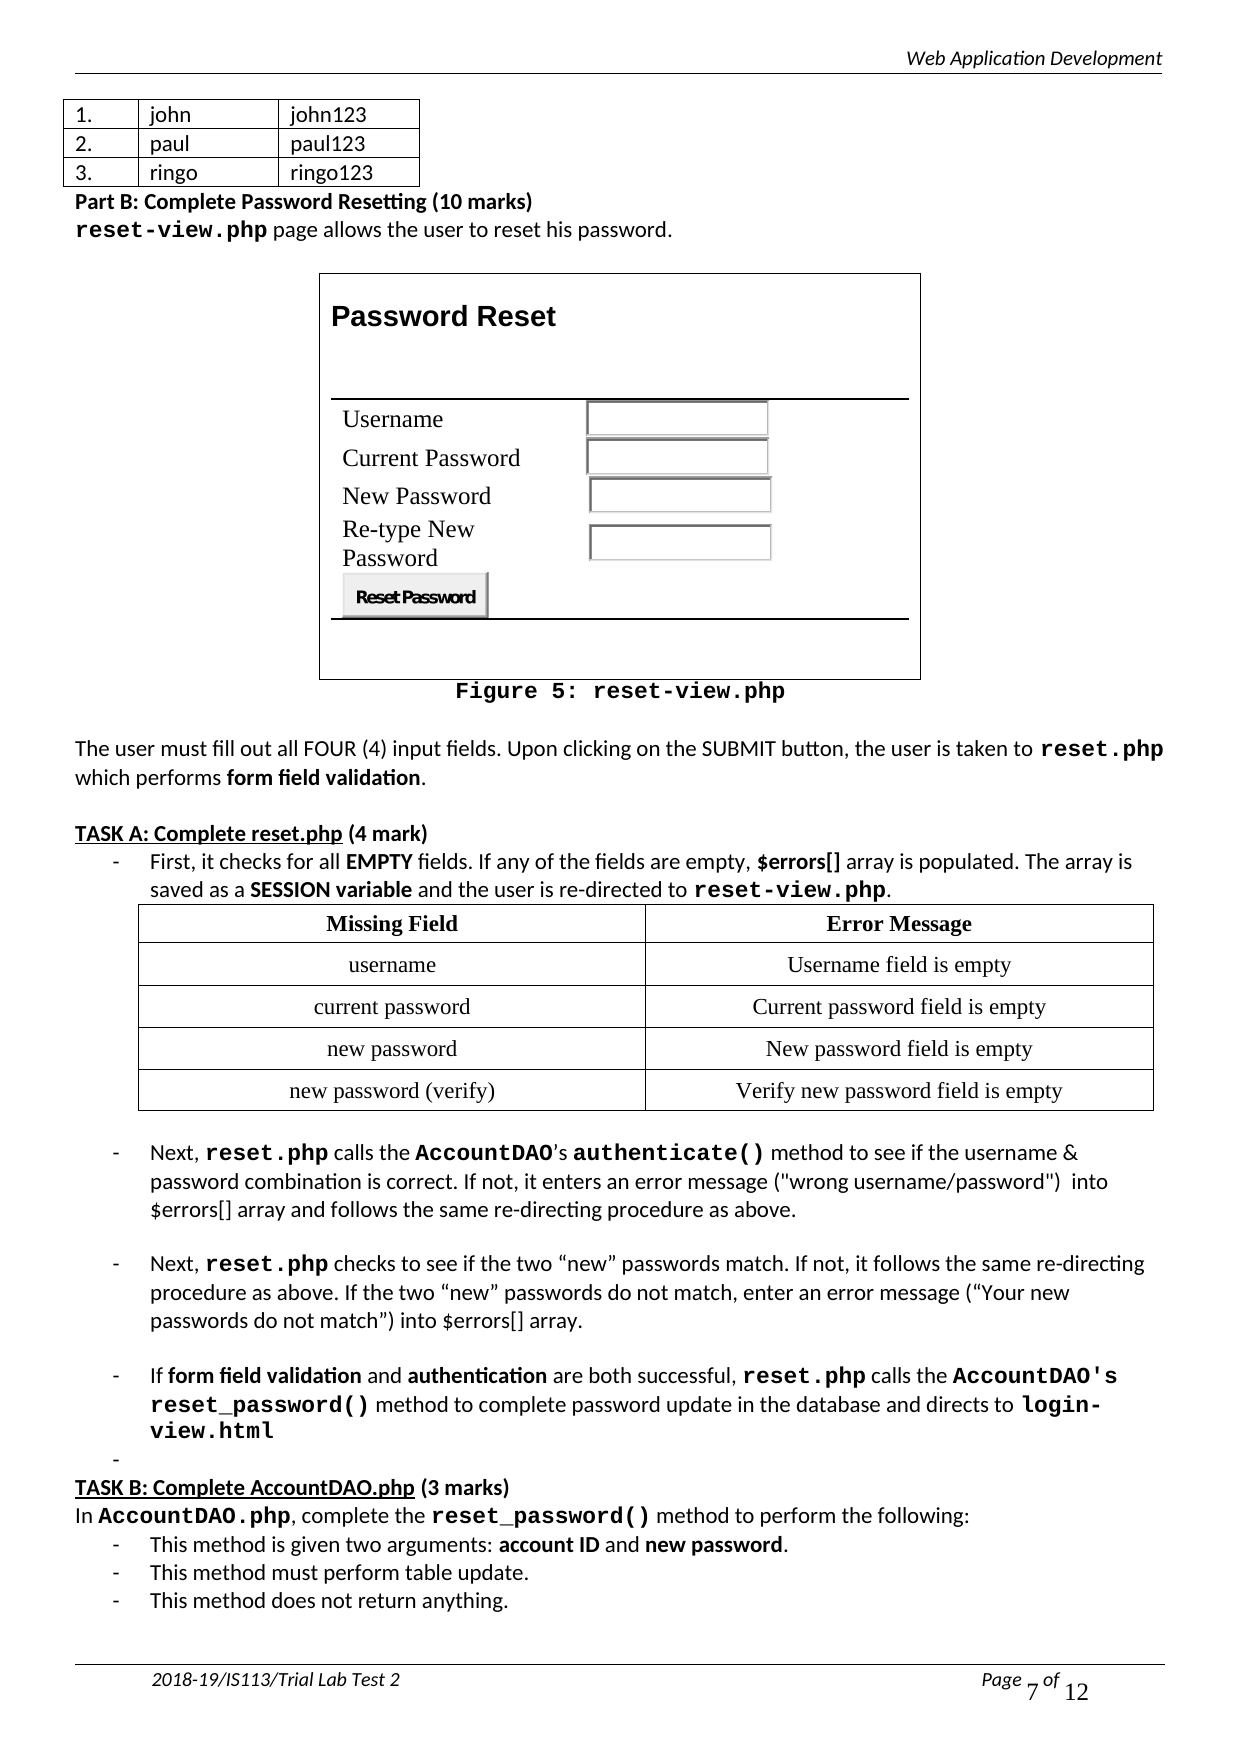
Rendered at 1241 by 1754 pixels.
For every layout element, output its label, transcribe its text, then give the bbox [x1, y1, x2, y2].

table_header Error Message [646, 905, 1153, 942]
list This method must perform table update. [112, 1558, 1165, 1586]
table_cell john123 [279, 100, 419, 128]
list Next, reset.php checks to see if the two “new” passwords match. If not, it follows the same re-directing procedure as above. If the two “new” passwords do not match, enter an error message (“Your new passwords do not match”) into $errors[] array. [112, 1249, 1165, 1334]
table_cell Current password field is empty [646, 986, 1153, 1027]
table_cell new password [139, 1028, 645, 1069]
text Part B: Complete Password Resetting (10 marks) [75, 187, 1165, 215]
list Next, reset.php calls the AccountDAO’s authenticate() method to see if the username & password combination is correct. If not, it enters an error message ("wrong username/password") into $errors[] array and follows the same re-directing procedure as above. [112, 1138, 1165, 1223]
table_cell ringo [139, 158, 278, 186]
table_cell Username field is empty [646, 943, 1153, 985]
text TASK B: Complete AccountDAO.php (3 marks) [75, 1473, 1165, 1501]
table_cell New password field is empty [646, 1028, 1153, 1069]
picture [588, 524, 774, 563]
text The user must fill out all FOUR (4) input fields. Upon clicking on the SUBMIT button, the user is taken to reset.php which performs form field validation. [75, 734, 1165, 791]
list First, it checks for all EMPTY fields. If any of the fields are empty, $errors[] array is populated. The array is saved as a SESSION variable and the user is re-directed to reset-view.php. [112, 847, 1165, 904]
list This method is given two arguments: account ID and new password. [112, 1530, 1165, 1558]
text Figure 5: reset-view.php [75, 680, 1165, 706]
table_cell paul123 [279, 129, 419, 157]
table_cell paul [139, 129, 278, 157]
table_header Missing Field [139, 905, 645, 942]
list This method does not return anything. [112, 1586, 1165, 1614]
table_cell john [139, 100, 278, 128]
table_header Password Reset [320, 274, 920, 679]
text reset-view.php page allows the user to reset his password. [75, 215, 1165, 244]
table_cell 3. [64, 158, 138, 186]
list If form field validation and authentication are both successful, reset.php calls the AccountDAO's reset_password() method to complete password update in the database and directs to login-view.html [112, 1361, 1165, 1445]
table_cell 2. [64, 129, 138, 157]
table_cell 1. [64, 100, 138, 128]
picture [585, 400, 774, 515]
picture [342, 572, 489, 618]
table_cell username [139, 943, 645, 985]
text In AccountDAO.php, complete the reset_password() method to perform the following: [75, 1501, 1165, 1530]
table_cell Verify new password field is empty [646, 1070, 1153, 1110]
table_cell current password [139, 986, 645, 1027]
table_cell new password (verify) [139, 1070, 645, 1110]
text TASK A: Complete reset.php (4 mark) [75, 819, 1165, 847]
table_cell ringo123 [279, 158, 419, 186]
